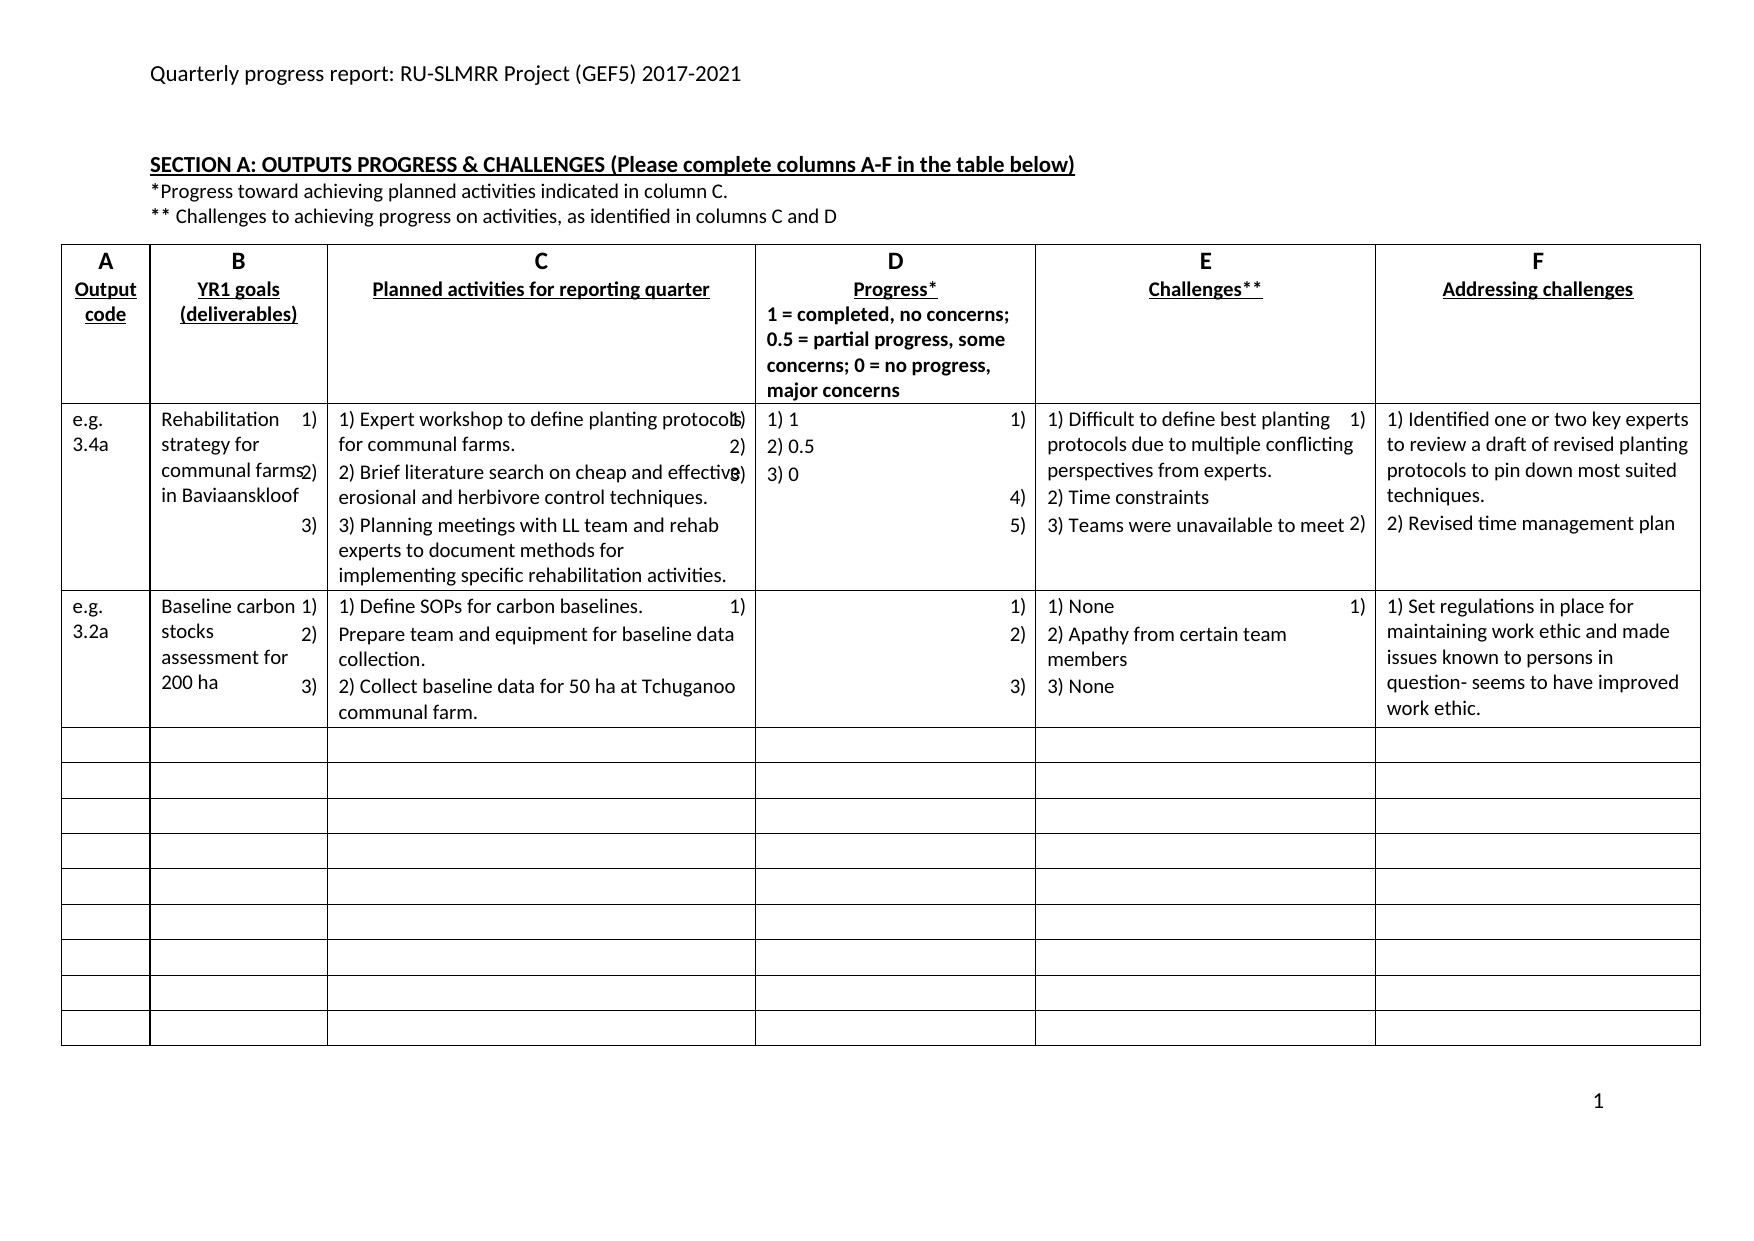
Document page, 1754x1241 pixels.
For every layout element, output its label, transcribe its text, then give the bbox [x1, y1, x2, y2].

table_cell [328, 834, 755, 868]
table_cell [62, 799, 149, 833]
text ** Challenges to achieving progress on activities, as identified in columns C and D [150, 205, 1604, 228]
table_cell [1036, 940, 1375, 974]
table_cell [1376, 976, 1700, 1010]
table_cell [328, 763, 755, 797]
table_cell [151, 976, 327, 1010]
table_cell [328, 976, 755, 1010]
table_cell [756, 976, 1035, 1010]
table_cell 1) Difficult to define best planting protocols due to multiple conflicting perspectives from experts. 2) Time constraints 3) Teams were unavailable to meet [1036, 404, 1375, 590]
table_cell [1376, 1011, 1700, 1045]
table_cell [328, 1011, 755, 1045]
table_cell [151, 799, 327, 833]
table_cell [328, 905, 755, 939]
table_cell [62, 728, 149, 762]
table_cell [62, 940, 149, 974]
table_cell [62, 1011, 149, 1045]
table_cell [62, 763, 149, 797]
subtitle SECTION A: OUTPUTS PROGRESS & CHALLENGES (Please complete columns A-F in the table below) [150, 150, 1604, 178]
table_header B YR1 goals (deliverables) [151, 245, 327, 403]
table_cell [1036, 869, 1375, 904]
table_cell [1376, 869, 1700, 904]
table_cell [1036, 799, 1375, 833]
table_cell [756, 728, 1035, 762]
table_cell [151, 728, 327, 762]
table_cell [151, 940, 327, 974]
text *Progress toward achieving planned activities indicated in column C. [150, 180, 1604, 203]
table_header E Challenges** [1036, 245, 1375, 403]
table_cell [756, 905, 1035, 939]
table_cell [62, 834, 149, 868]
table_cell [1036, 905, 1375, 939]
table_cell [1036, 976, 1375, 1010]
table_cell [1376, 763, 1700, 797]
table_cell 1) Set regulations in place for maintaining work ethic and made issues known to persons in question- seems to have improved work ethic. [1376, 591, 1700, 727]
table_cell [756, 869, 1035, 904]
table_cell [1036, 763, 1375, 797]
table_cell [1376, 799, 1700, 833]
table_cell [1036, 728, 1375, 762]
table_cell [151, 905, 327, 939]
table_header F Addressing challenges [1376, 245, 1700, 403]
table_cell [1036, 1011, 1375, 1045]
table_cell [151, 869, 327, 904]
table_cell [756, 834, 1035, 868]
table_cell [756, 591, 1035, 727]
table_cell Baseline carbon stocks assessment for 200 ha [151, 591, 327, 727]
table_cell [1376, 728, 1700, 762]
table_cell 1) Expert workshop to define planting protocols for communal farms. 2) Brief literature search on cheap and effective erosional and herbivore control techniques. 3) Planning meetings with LL team and rehab experts to document methods for implementing specific rehabilitation activities. [328, 404, 755, 590]
table_cell [756, 799, 1035, 833]
table_cell [151, 763, 327, 797]
table_cell [756, 1011, 1035, 1045]
table_cell [756, 940, 1035, 974]
table_cell [62, 905, 149, 939]
table_cell e.g. 3.4a [62, 404, 149, 590]
table_cell [151, 1011, 327, 1045]
table_cell [1036, 834, 1375, 868]
table_cell [328, 869, 755, 904]
table_cell [328, 728, 755, 762]
table_cell [1376, 940, 1700, 974]
table_cell 1) 1 2) 0.5 3) 0 [756, 404, 1035, 590]
table_header D Progress* 1 = completed, no concerns; 0.5 = partial progress, some concerns; 0 = no progress, major concerns [756, 245, 1035, 403]
table_cell [62, 976, 149, 1010]
table_cell [151, 834, 327, 868]
table_cell 1) Define SOPs for carbon baselines. Prepare team and equipment for baseline data collection. 2) Collect baseline data for 50 ha at Tchuganoo communal farm. [328, 591, 755, 727]
table_cell [1376, 834, 1700, 868]
table_cell [328, 799, 755, 833]
table_cell [1376, 905, 1700, 939]
table_header A Output code [62, 245, 149, 403]
table_cell [756, 763, 1035, 797]
table_cell 1) None 2) Apathy from certain team members 3) None [1036, 591, 1375, 727]
table_cell [328, 940, 755, 974]
table_cell 1) Identified one or two key experts to review a draft of revised planting protocols to pin down most suited techniques. 2) Revised time management plan [1376, 404, 1700, 590]
table_cell [62, 869, 149, 904]
table_cell Rehabilitation strategy for communal farms in Baviaanskloof [151, 404, 327, 590]
table_cell e.g. 3.2a [62, 591, 149, 727]
table_header C Planned activities for reporting quarter [328, 245, 755, 403]
